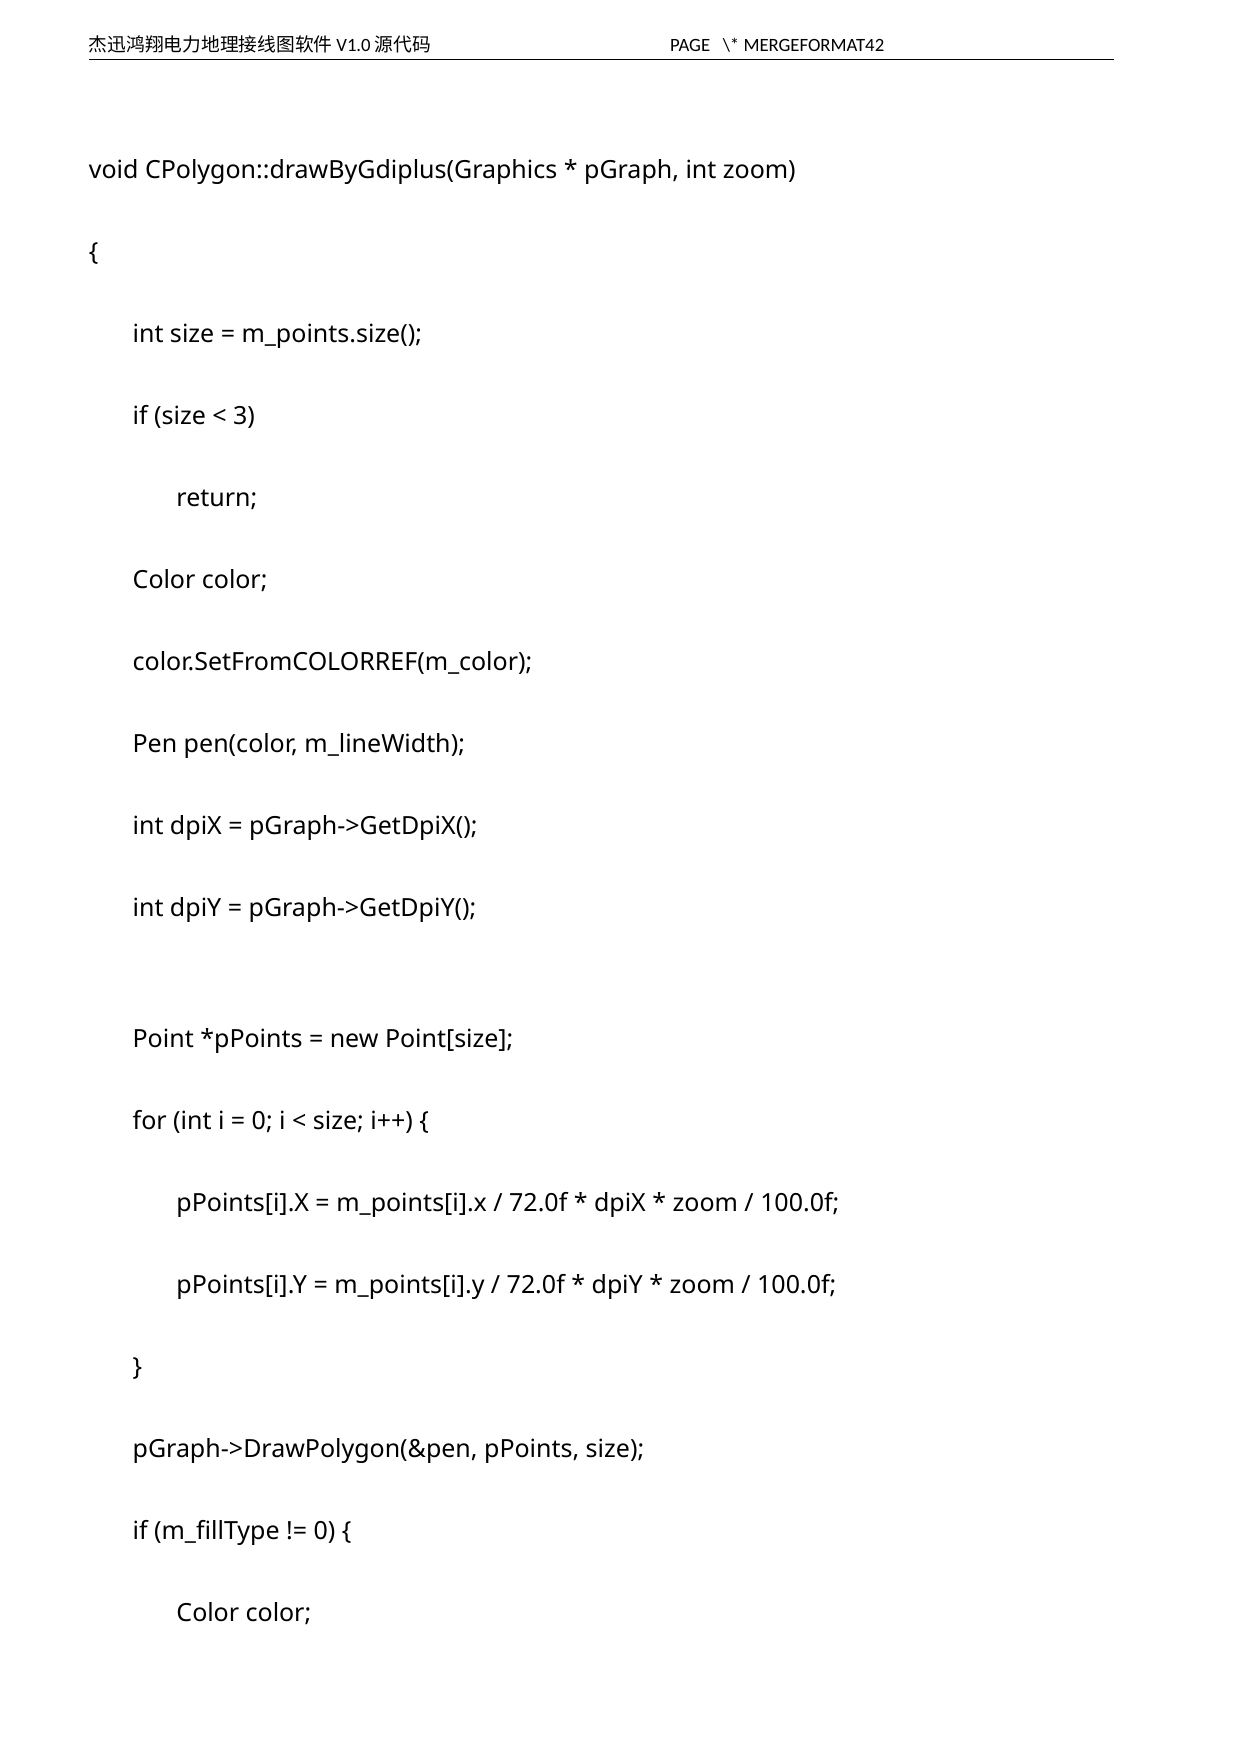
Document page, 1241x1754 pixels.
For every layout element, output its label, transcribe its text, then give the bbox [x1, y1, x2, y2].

text pGraph->DrawPolygon(&pen, pPoints, size); [89, 1415, 1152, 1480]
text for (int i = 0; i < size; i++) { [89, 1087, 1152, 1152]
text pPoints[i].Y = m_points[i].y / 72.0f * dpiY * zoom / 100.0f; [89, 1251, 1152, 1316]
text int dpiX = pGraph->GetDpiX(); [89, 792, 1152, 857]
text Color color; [89, 546, 1152, 611]
text int dpiY = pGraph->GetDpiY(); [89, 874, 1152, 939]
text if (m_fillType != 0) { [89, 1497, 1152, 1562]
text Pen pen(color, m_lineWidth); [89, 710, 1152, 775]
text if (size < 3) [89, 382, 1152, 447]
text Color color; [89, 1579, 1152, 1644]
text return; [89, 464, 1152, 529]
text color.SetFromCOLORREF(m_color); [89, 628, 1152, 693]
text } [89, 1333, 1152, 1398]
text { [89, 218, 1152, 283]
text int size = m_points.size(); [89, 300, 1152, 365]
text Point *pPoints = new Point[size]; [89, 1006, 1152, 1071]
text void CPolygon::drawByGdiplus(Graphics * pGraph, int zoom) [89, 136, 1152, 201]
text pPoints[i].X = m_points[i].x / 72.0f * dpiX * zoom / 100.0f; [89, 1169, 1152, 1234]
